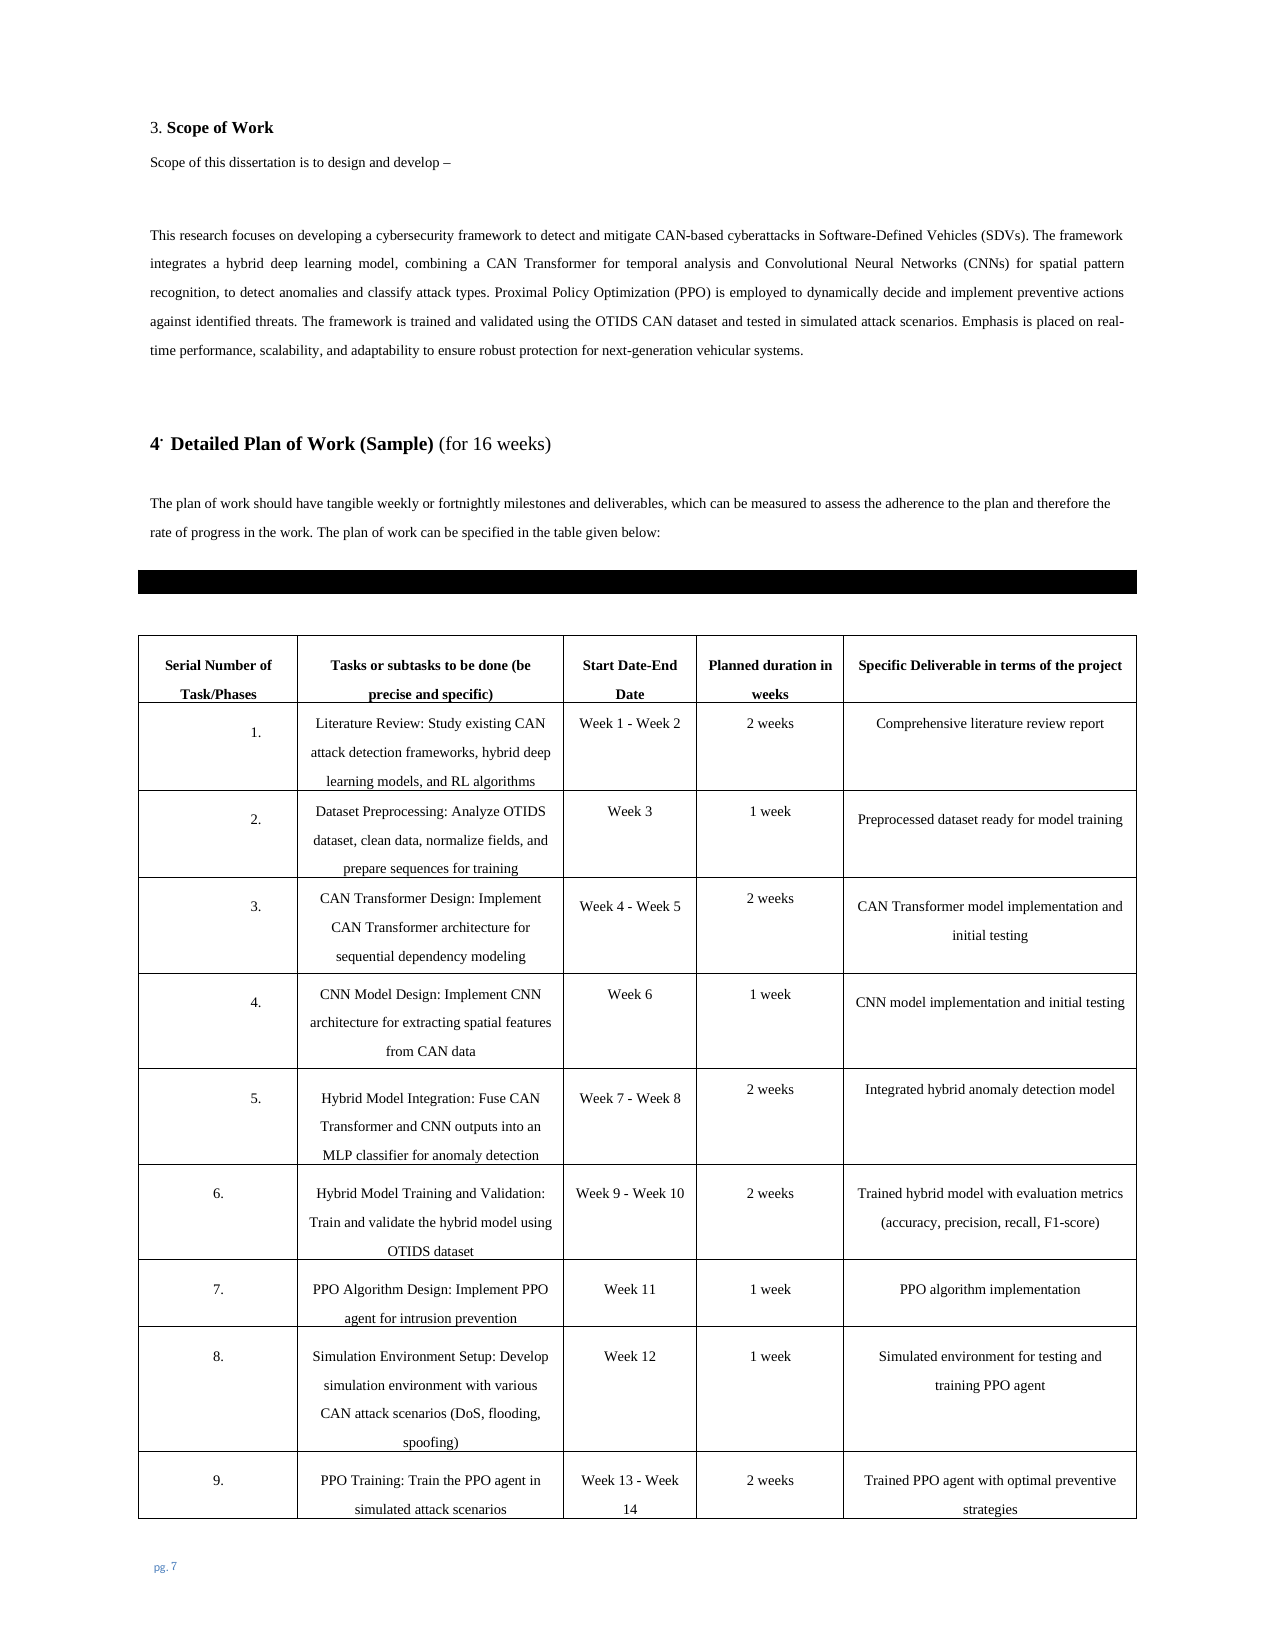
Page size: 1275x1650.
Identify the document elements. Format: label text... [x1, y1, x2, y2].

table_cell 9. [139, 1452, 297, 1517]
table_cell 7. [139, 1260, 297, 1326]
table_cell Week 1 - Week 2 [564, 703, 696, 789]
table_cell 1 week [697, 1327, 843, 1451]
table_cell CAN Transformer model implementation and initial testing [844, 878, 1136, 972]
table_cell 3. [139, 878, 297, 972]
table_cell Trained hybrid model with evaluation metrics (accuracy, precision, recall, F1-score) [844, 1165, 1136, 1259]
table_cell 2 weeks [697, 703, 843, 789]
text Scope of this dissertation is to design and develop – [150, 142, 1091, 171]
table_cell CNN Model Design: Implement CNN architecture for extracting spatial features from CAN data [298, 974, 563, 1068]
table_cell 2 weeks [697, 878, 843, 972]
table_cell 2 weeks [697, 1452, 843, 1517]
table_cell 8. [139, 1327, 297, 1451]
table_cell Trained PPO agent with optimal preventive strategies [844, 1452, 1136, 1517]
table_cell Week 9 - Week 10 [564, 1165, 696, 1259]
table_cell Integrated hybrid anomaly detection model [844, 1069, 1136, 1164]
table_cell Week 7 - Week 8 [564, 1069, 696, 1164]
table_header Start Date-End Date [564, 636, 696, 702]
table_cell 2. [139, 791, 297, 877]
table_cell Week 3 [564, 791, 696, 877]
table_cell 1 week [697, 1260, 843, 1326]
table_cell Week 4 - Week 5 [564, 878, 696, 972]
table_cell Hybrid Model Integration: Fuse CAN Transformer and CNN outputs into an MLP classifier for anomaly detection [298, 1069, 563, 1164]
table_cell Simulation Environment Setup: Develop simulation environment with various CAN attack scenarios (DoS, flooding, spoofing) [298, 1327, 563, 1451]
table_cell 2 weeks [697, 1069, 843, 1164]
table_cell Week 11 [564, 1260, 696, 1326]
table_cell Week 6 [564, 974, 696, 1068]
table_cell 1. [139, 703, 297, 789]
table_header Tasks or subtasks to be done (be precise and specific) [298, 636, 563, 702]
table_cell Week 13 - Week 14 [564, 1452, 696, 1517]
table_cell CNN model implementation and initial testing [844, 974, 1136, 1068]
table_cell CAN Transformer Design: Implement CAN Transformer architecture for sequential dependency modeling [298, 878, 563, 972]
table_header Serial Number of Task/Phases [139, 636, 297, 702]
table_cell PPO algorithm implementation [844, 1260, 1136, 1326]
table_cell 5. [139, 1069, 297, 1164]
text The plan of work should have tangible weekly or fortnightly milestones and deliverables, which can be measured to assess the adherence to the plan and therefore the rate of progress in the work. The plan of work can be specified in the table given below: [150, 483, 1125, 541]
table_cell Simulated environment for testing and training PPO agent [844, 1327, 1136, 1451]
table_cell PPO Algorithm Design: Implement PPO agent for intrusion prevention [298, 1260, 563, 1326]
table_cell 2 weeks [697, 1165, 843, 1259]
table_header Specific Deliverable in terms of the project [844, 636, 1136, 702]
text This research focuses on developing a cybersecurity framework to detect and mitigate CAN-based cyberattacks in Software-Defined Vehicles (SDVs). The framework integrates a hybrid deep learning model, combining a CAN Transformer for temporal analysis and Convolutional Neural Networks (CNNs) for spatial pattern recognition, to detect anomalies and classify attack types. Proximal Policy Optimization (PPO) is employed to dynamically decide and implement preventive actions against identified threats. The framework is trained and validated using the OTIDS CAN dataset and tested in simulated attack scenarios. Emphasis is placed on real-time performance, scalability, and adaptability to ensure robust protection for next-generation vehicular systems. [150, 214, 1125, 358]
table_cell PPO Training: Train the PPO agent in simulated attack scenarios [298, 1452, 563, 1517]
table_cell 1 week [697, 974, 843, 1068]
table_cell Preprocessed dataset ready for model training [844, 791, 1136, 877]
text 4. Detailed Plan of Work (Sample) (for 16 weeks) [150, 416, 1125, 454]
table_cell 1 week [697, 791, 843, 877]
table_cell 4. [139, 974, 297, 1068]
table_header Planned duration in weeks [697, 636, 843, 702]
subtitle 3. Scope of Work [150, 104, 1125, 137]
table_cell 6. [139, 1165, 297, 1259]
table_cell Hybrid Model Training and Validation: Train and validate the hybrid model using OTIDS dataset [298, 1165, 563, 1259]
table_cell Literature Review: Study existing CAN attack detection frameworks, hybrid deep learning models, and RL algorithms [298, 703, 563, 789]
table_cell Dataset Preprocessing: Analyze OTIDS dataset, clean data, normalize fields, and prepare sequences for training [298, 791, 563, 877]
table_cell Week 12 [564, 1327, 696, 1451]
table_cell Comprehensive literature review report [844, 703, 1136, 789]
